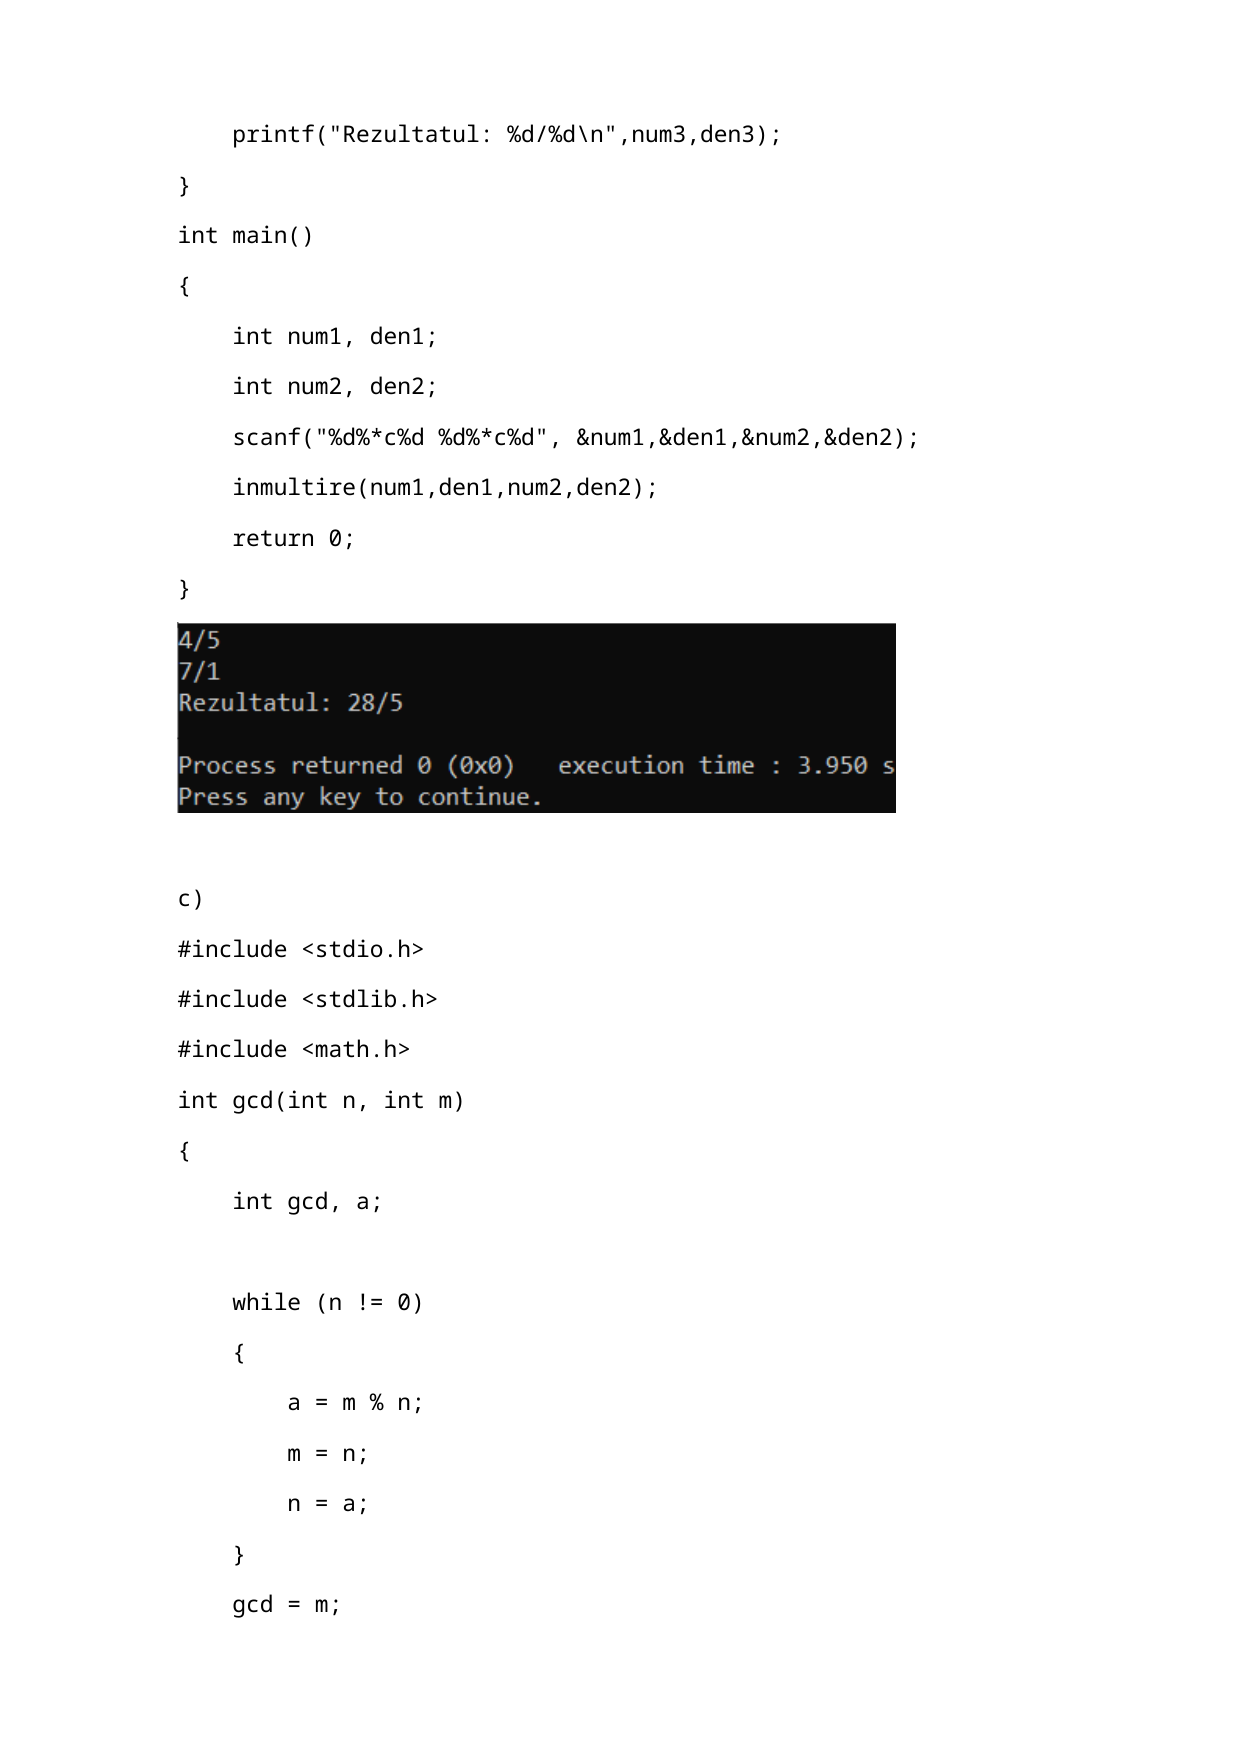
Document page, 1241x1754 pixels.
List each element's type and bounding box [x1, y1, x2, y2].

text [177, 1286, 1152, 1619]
picture [177, 622, 896, 813]
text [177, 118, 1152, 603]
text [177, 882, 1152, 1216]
